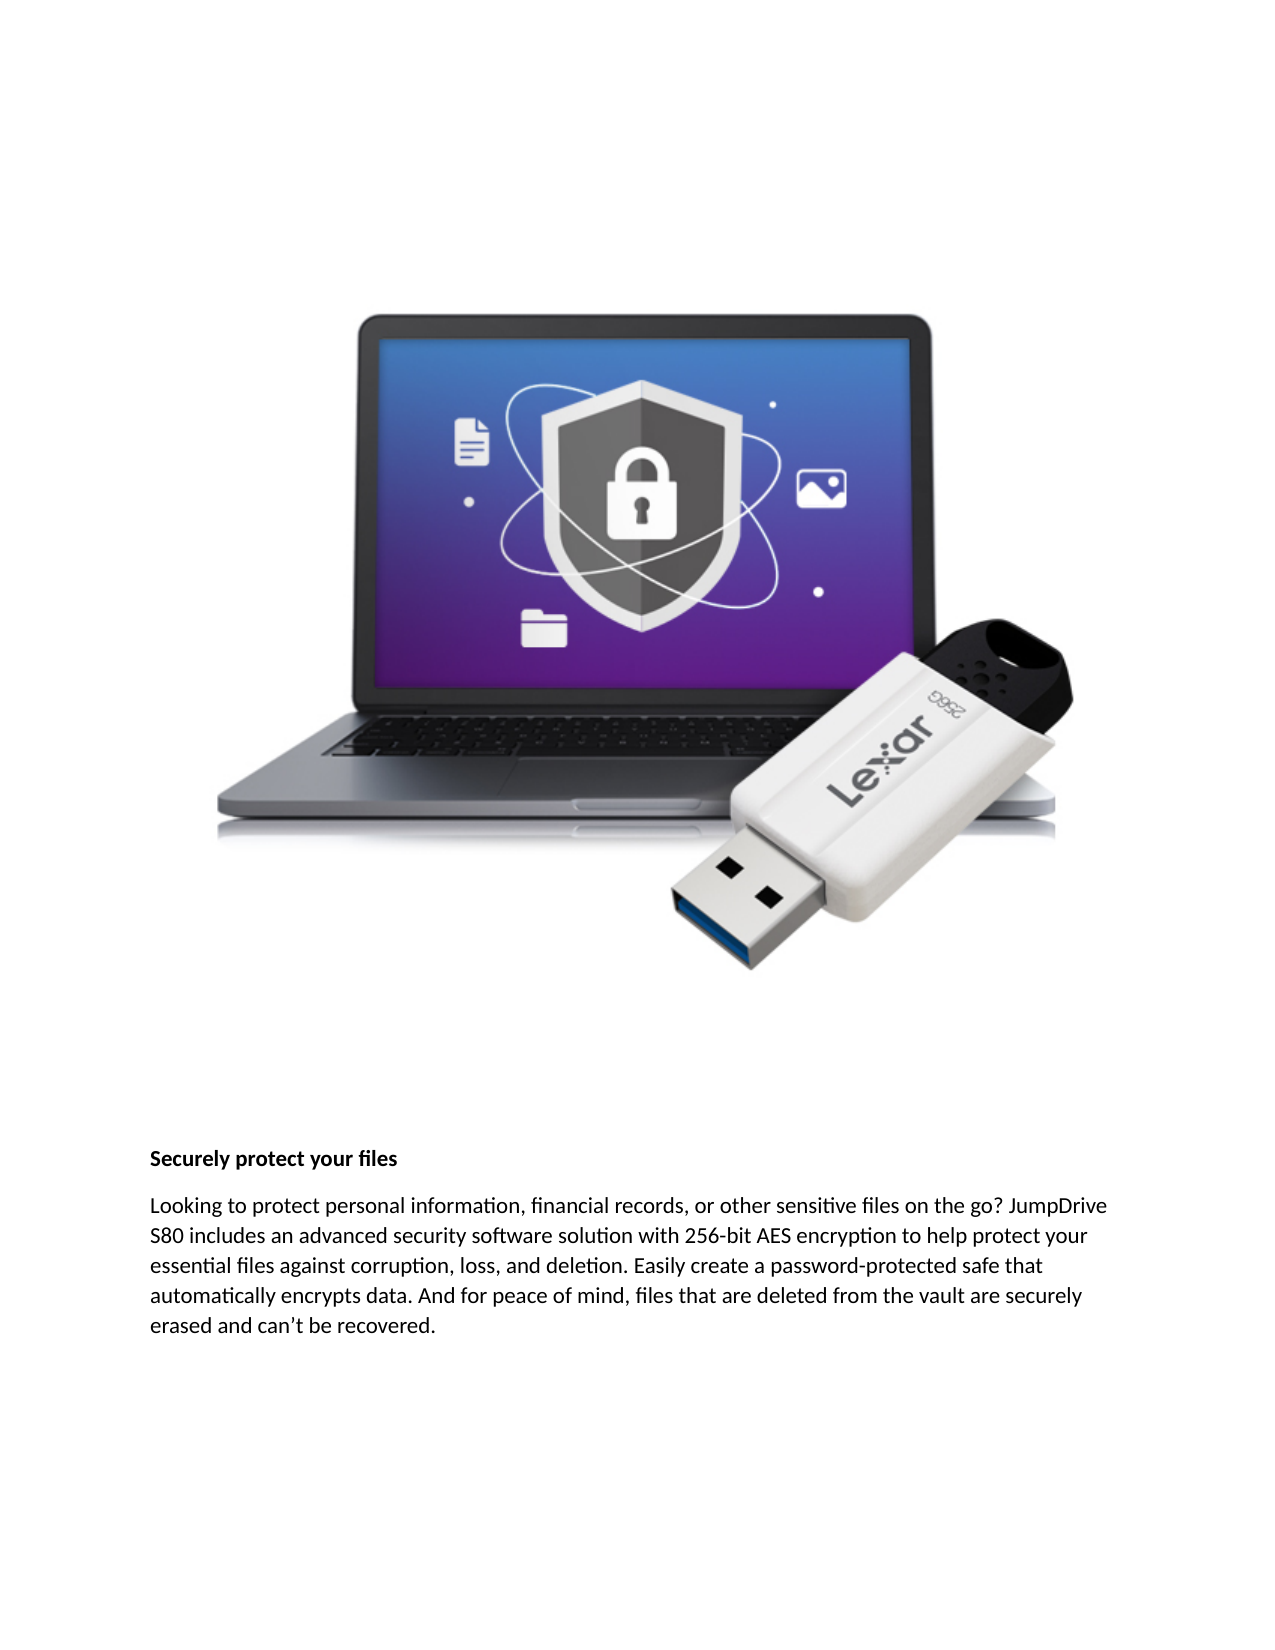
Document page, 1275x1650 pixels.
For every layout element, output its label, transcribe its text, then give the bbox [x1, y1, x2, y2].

text Looking to protect personal information, financial records, or other sensitive files on the go? JumpDrive S80 includes an advanced security software solution with 256-bit AES encryption to help protect your essential files against corruption, loss, and deletion. Easily create a password-protected safe that automatically encrypts data. And for peace of mind, files that are deleted from the vault are securely erased and can’t be recovered. [150, 1191, 1125, 1339]
picture [150, 150, 1125, 1125]
text Securely protect your files [150, 1144, 1125, 1172]
